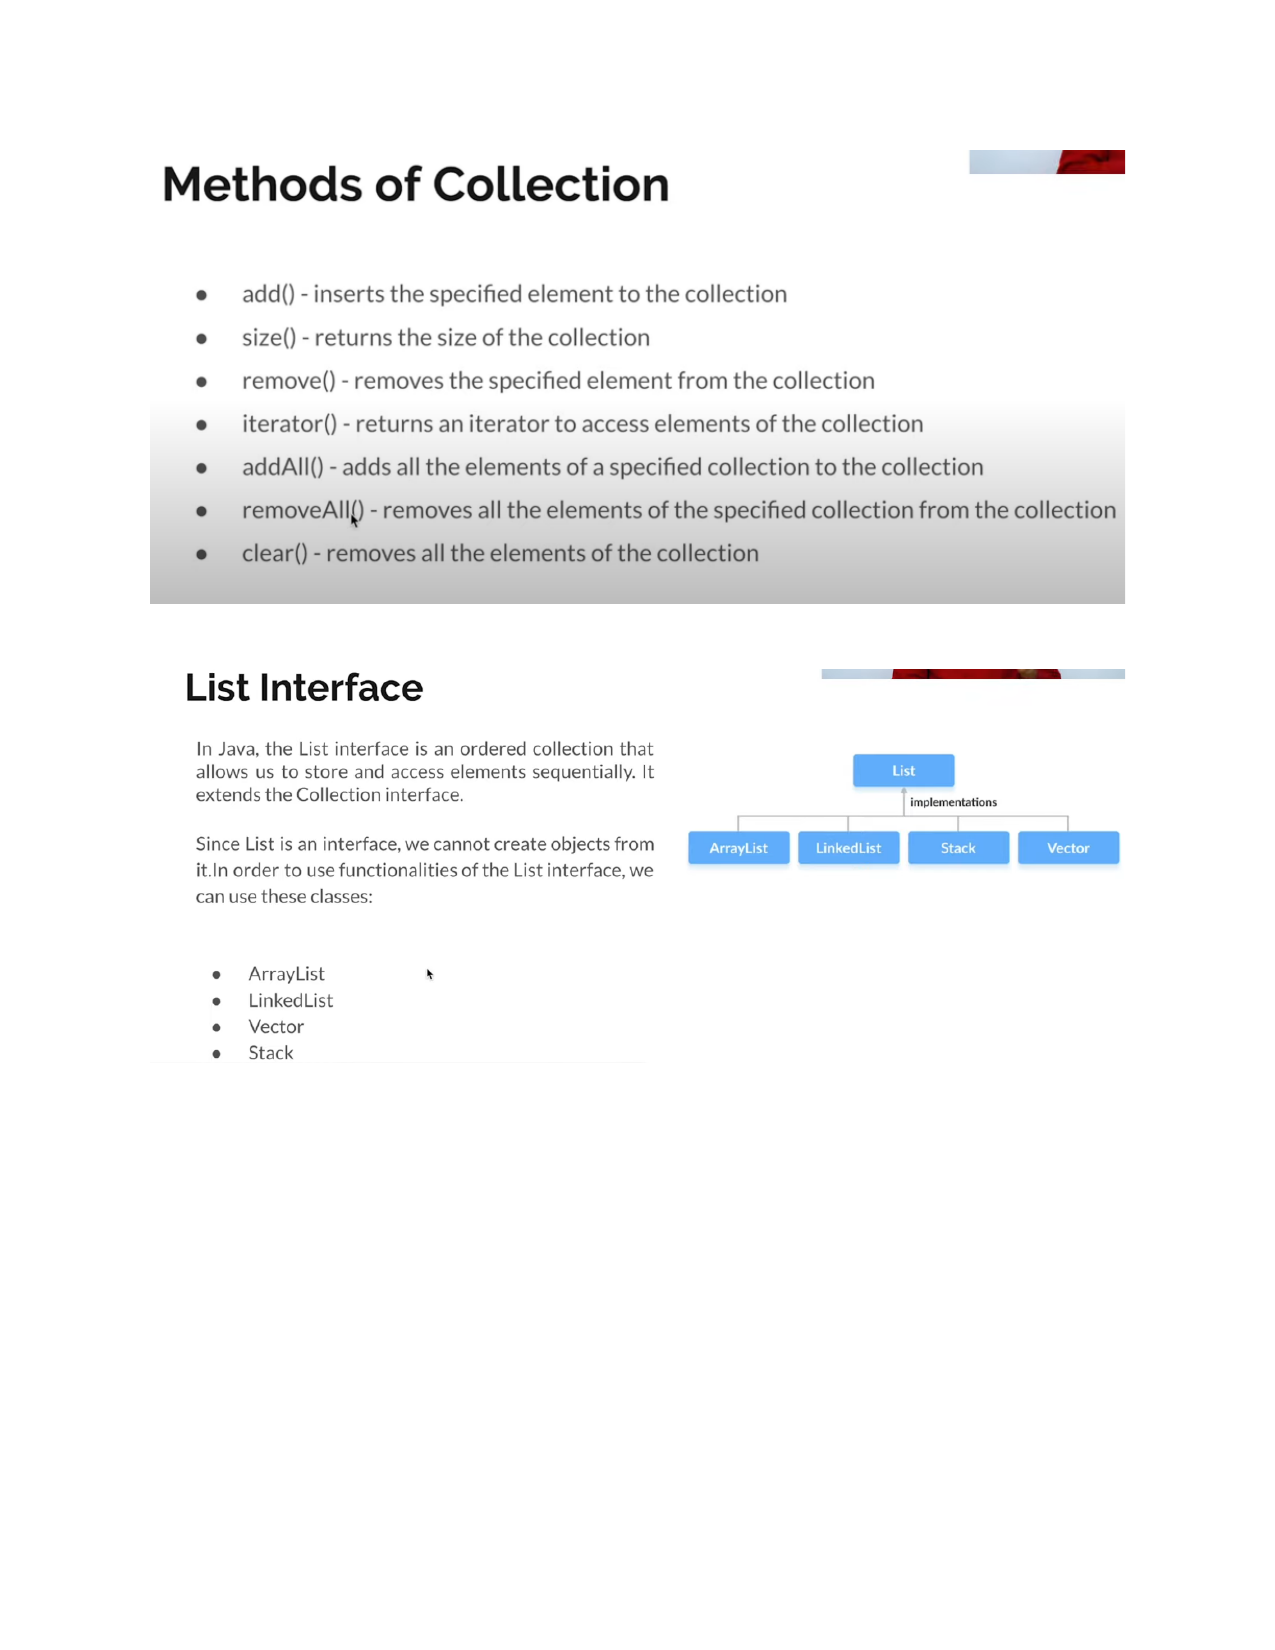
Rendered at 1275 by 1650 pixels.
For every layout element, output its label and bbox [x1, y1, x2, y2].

picture [150, 669, 1125, 1063]
picture [150, 150, 1125, 604]
